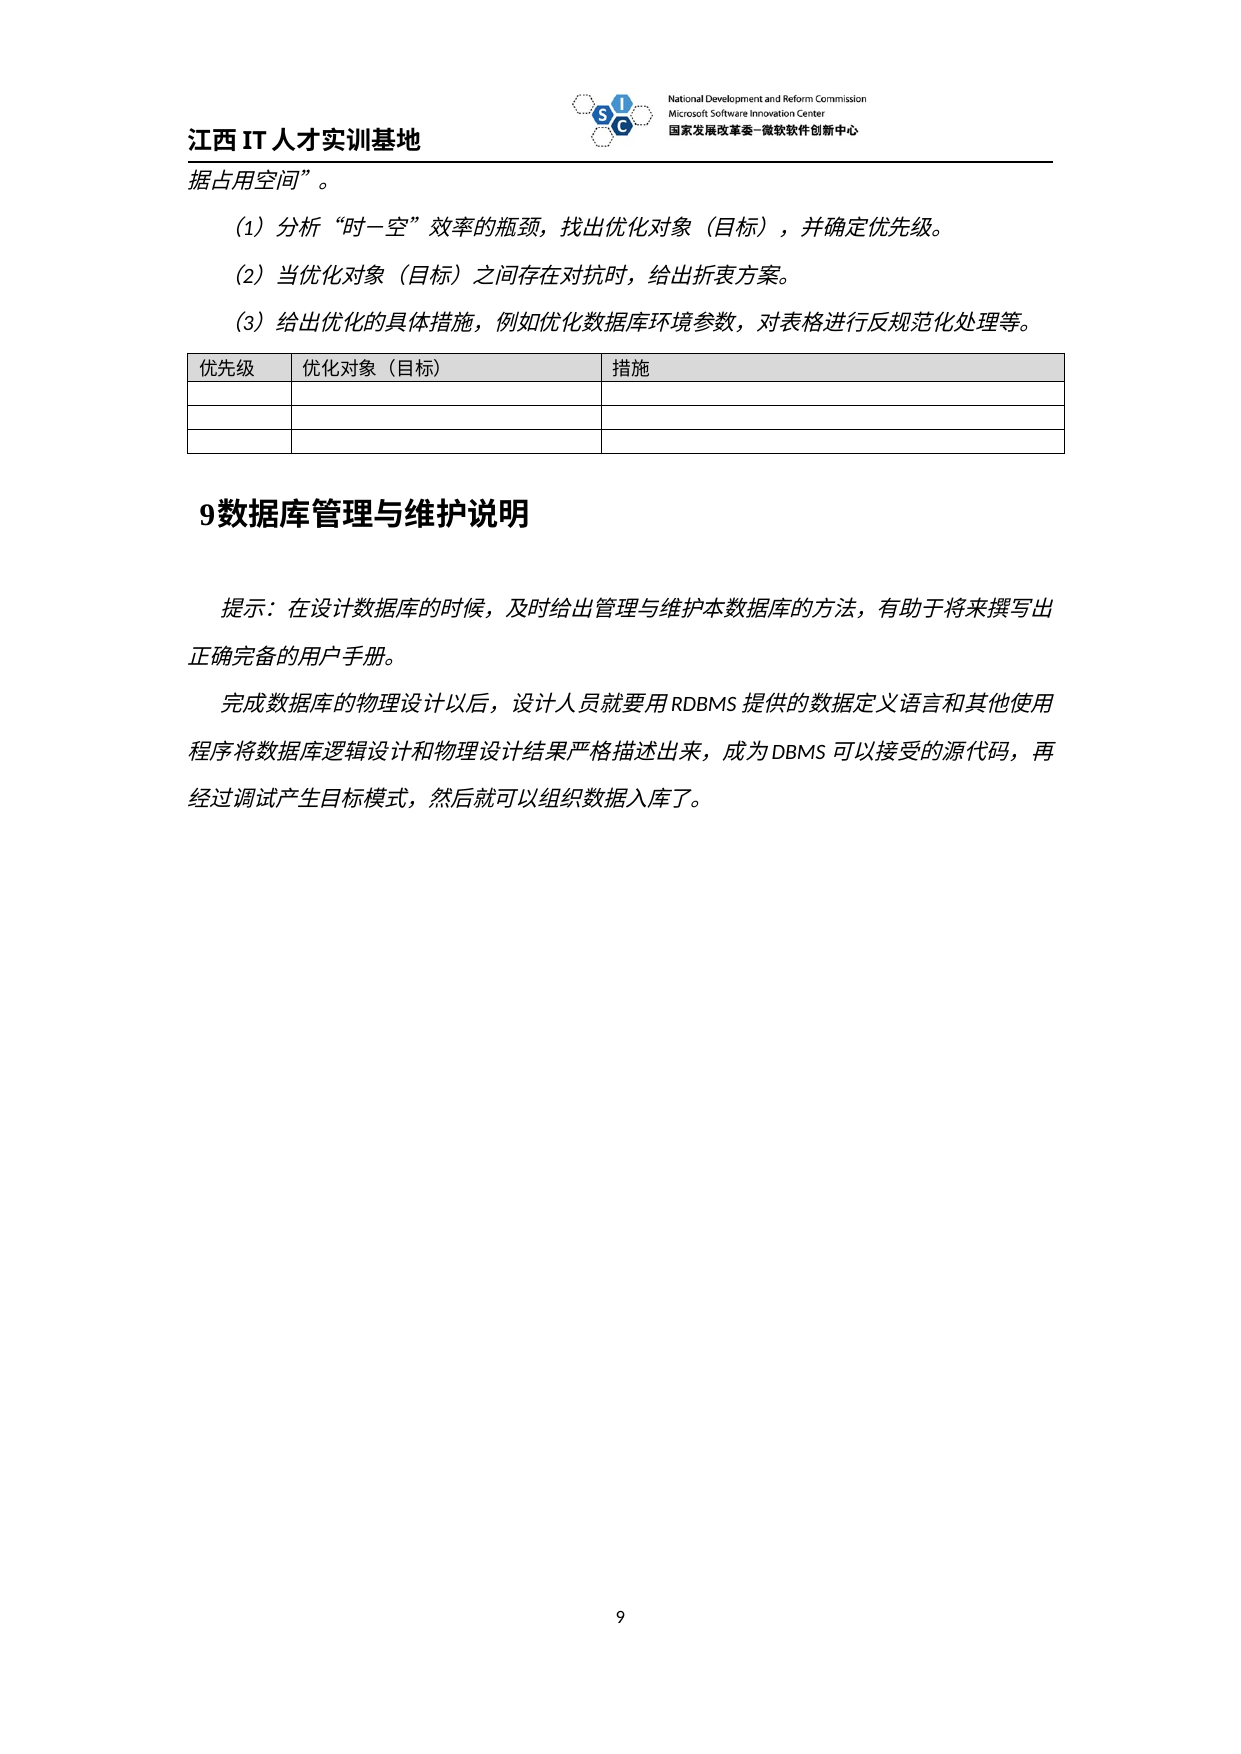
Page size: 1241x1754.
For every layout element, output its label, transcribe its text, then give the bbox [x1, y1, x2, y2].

text 完成数据库的物理设计以后，设计人员就要用RDBMS提供的数据定义语言和其他使用程序将数据库逻辑设计和物理设计结果严格描述出来，成为DBMS可以接受的源代码，再经过调试产生目标模式，然后就可以组织数据入库了。 [187, 686, 1053, 813]
table_cell [188, 430, 291, 453]
text 提示：在设计数据库的时候，及时给出管理与维护本数据库的方法，有助于将来撰写出正确完备的用户手册。 [187, 591, 1053, 671]
subtitle 数据库管理与维护说明 [199, 489, 1043, 534]
table_cell [292, 430, 601, 453]
table_cell [602, 430, 1064, 453]
table_header 措施 [602, 354, 1064, 381]
table_cell [292, 382, 601, 405]
table_header 优先级 [188, 354, 291, 381]
table_header 优化对象（目标） [292, 354, 601, 381]
picture [569, 88, 868, 150]
table_cell [188, 382, 291, 405]
table_cell [602, 382, 1064, 405]
text （3）给出优化的具体措施，例如优化数据库环境参数，对表格进行反规范化处理等。 [187, 305, 1053, 337]
table_cell [188, 406, 291, 429]
text 提示：分析并优化数据库的“时－空”效率，尽可能地“提高处理速度”并且“降低数据占用空间”。 [187, 163, 1053, 194]
text （2）当优化对象（目标）之间存在对抗时，给出折衷方案。 [187, 258, 1053, 289]
table_cell [292, 406, 601, 429]
table_cell [602, 406, 1064, 429]
text （1）分析“时－空”效率的瓶颈，找出优化对象（目标），并确定优先级。 [187, 210, 1053, 242]
